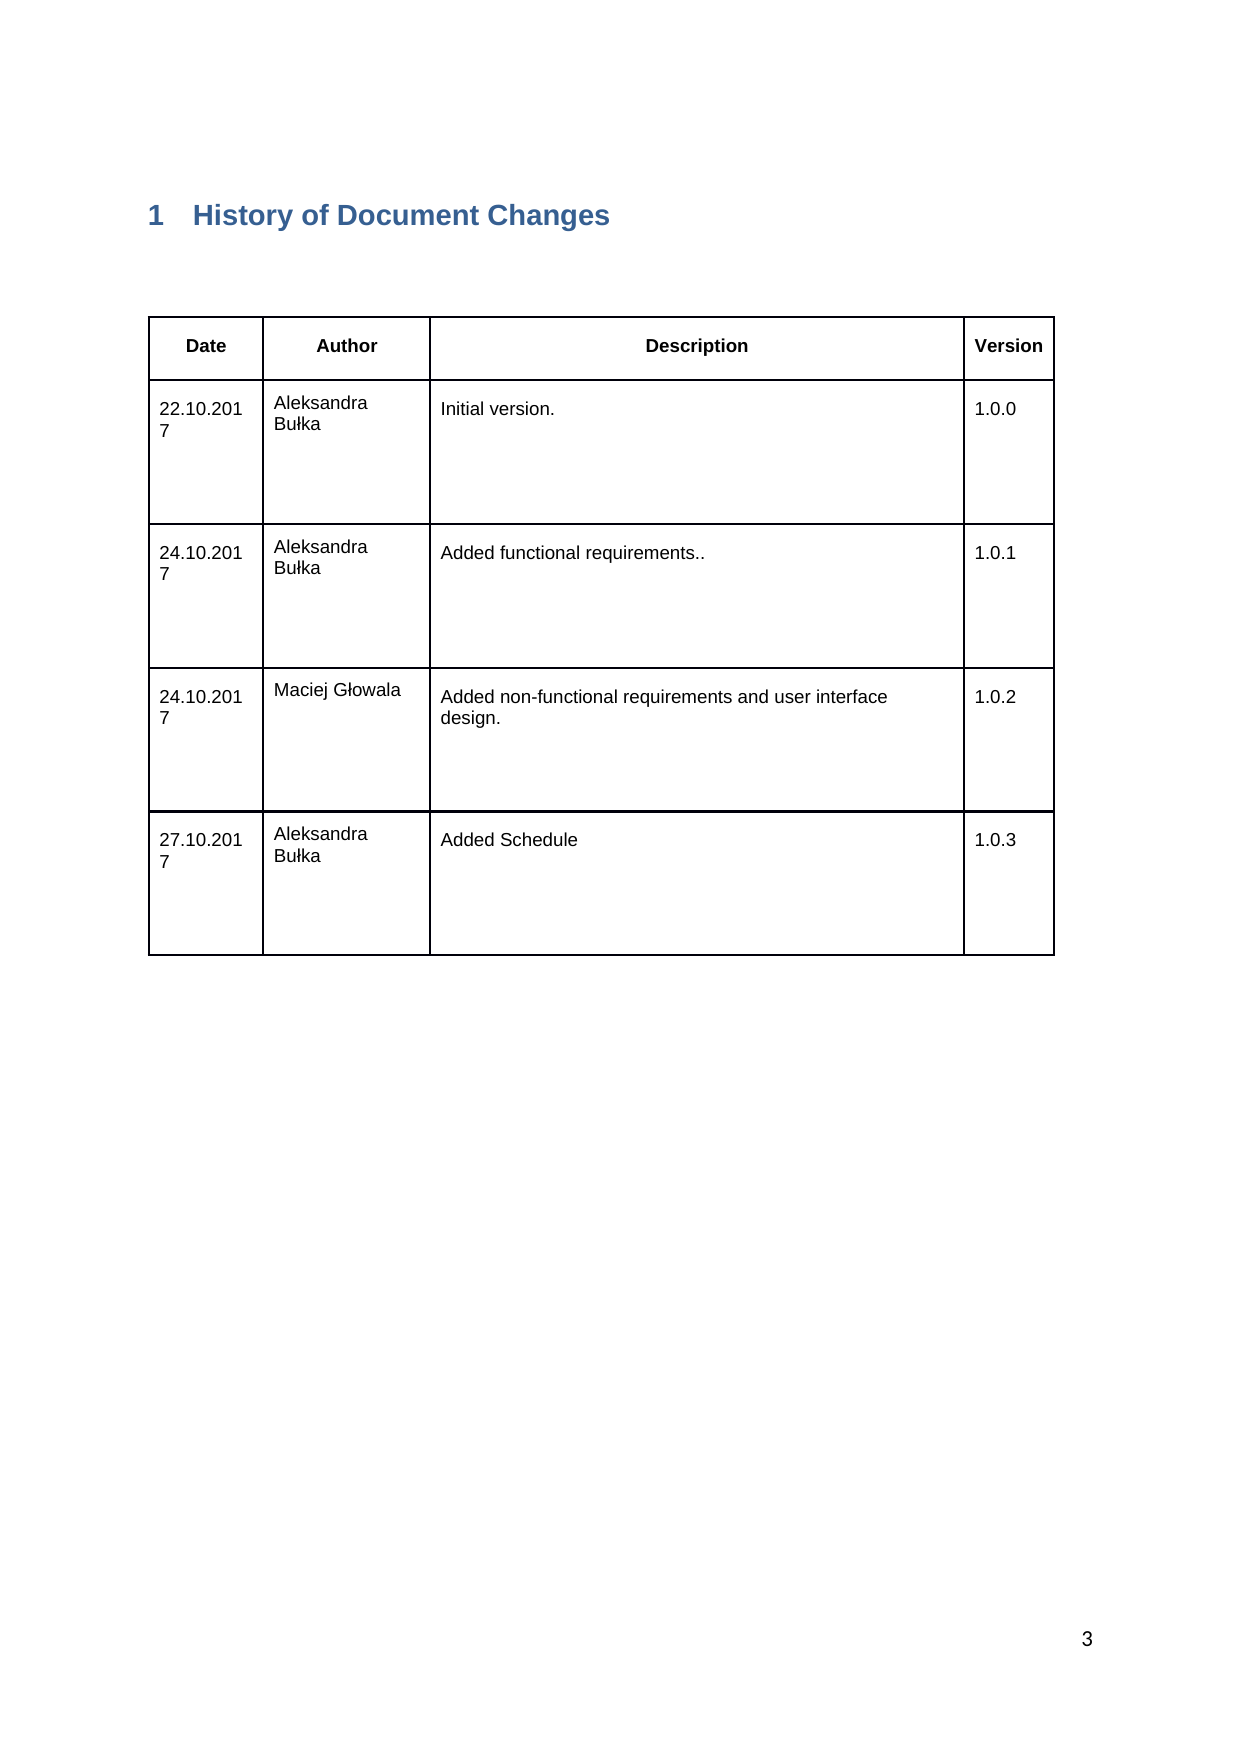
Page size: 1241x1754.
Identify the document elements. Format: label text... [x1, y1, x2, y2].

table_header Description [431, 318, 963, 379]
table_cell Added functional requirements.. [431, 525, 963, 667]
table_cell 27.10.2017 [150, 813, 262, 954]
table_header Date [150, 318, 262, 379]
table_cell 1.0.3 [965, 813, 1053, 954]
table_header Author [264, 318, 429, 379]
table_cell Maciej Głowala [264, 669, 429, 810]
table_cell Aleksandra Bułka [264, 813, 429, 954]
subtitle History of Document Changes [148, 198, 1093, 231]
table_cell 24.10.2017 [150, 525, 262, 667]
table_cell 22.10.2017 [150, 381, 262, 523]
table_cell Aleksandra Bułka [264, 381, 429, 523]
table_cell Added non-functional requirements and user interface design. [431, 669, 963, 810]
table_cell 1.0.1 [965, 525, 1053, 667]
table_cell Initial version. [431, 381, 963, 523]
table_header Version [965, 318, 1053, 379]
table_cell 1.0.0 [965, 381, 1053, 523]
table_cell Aleksandra Bułka [264, 525, 429, 667]
table_cell 1.0.2 [965, 669, 1053, 810]
table_cell 24.10.2017 [150, 669, 262, 810]
table_cell Added Schedule [431, 813, 963, 954]
